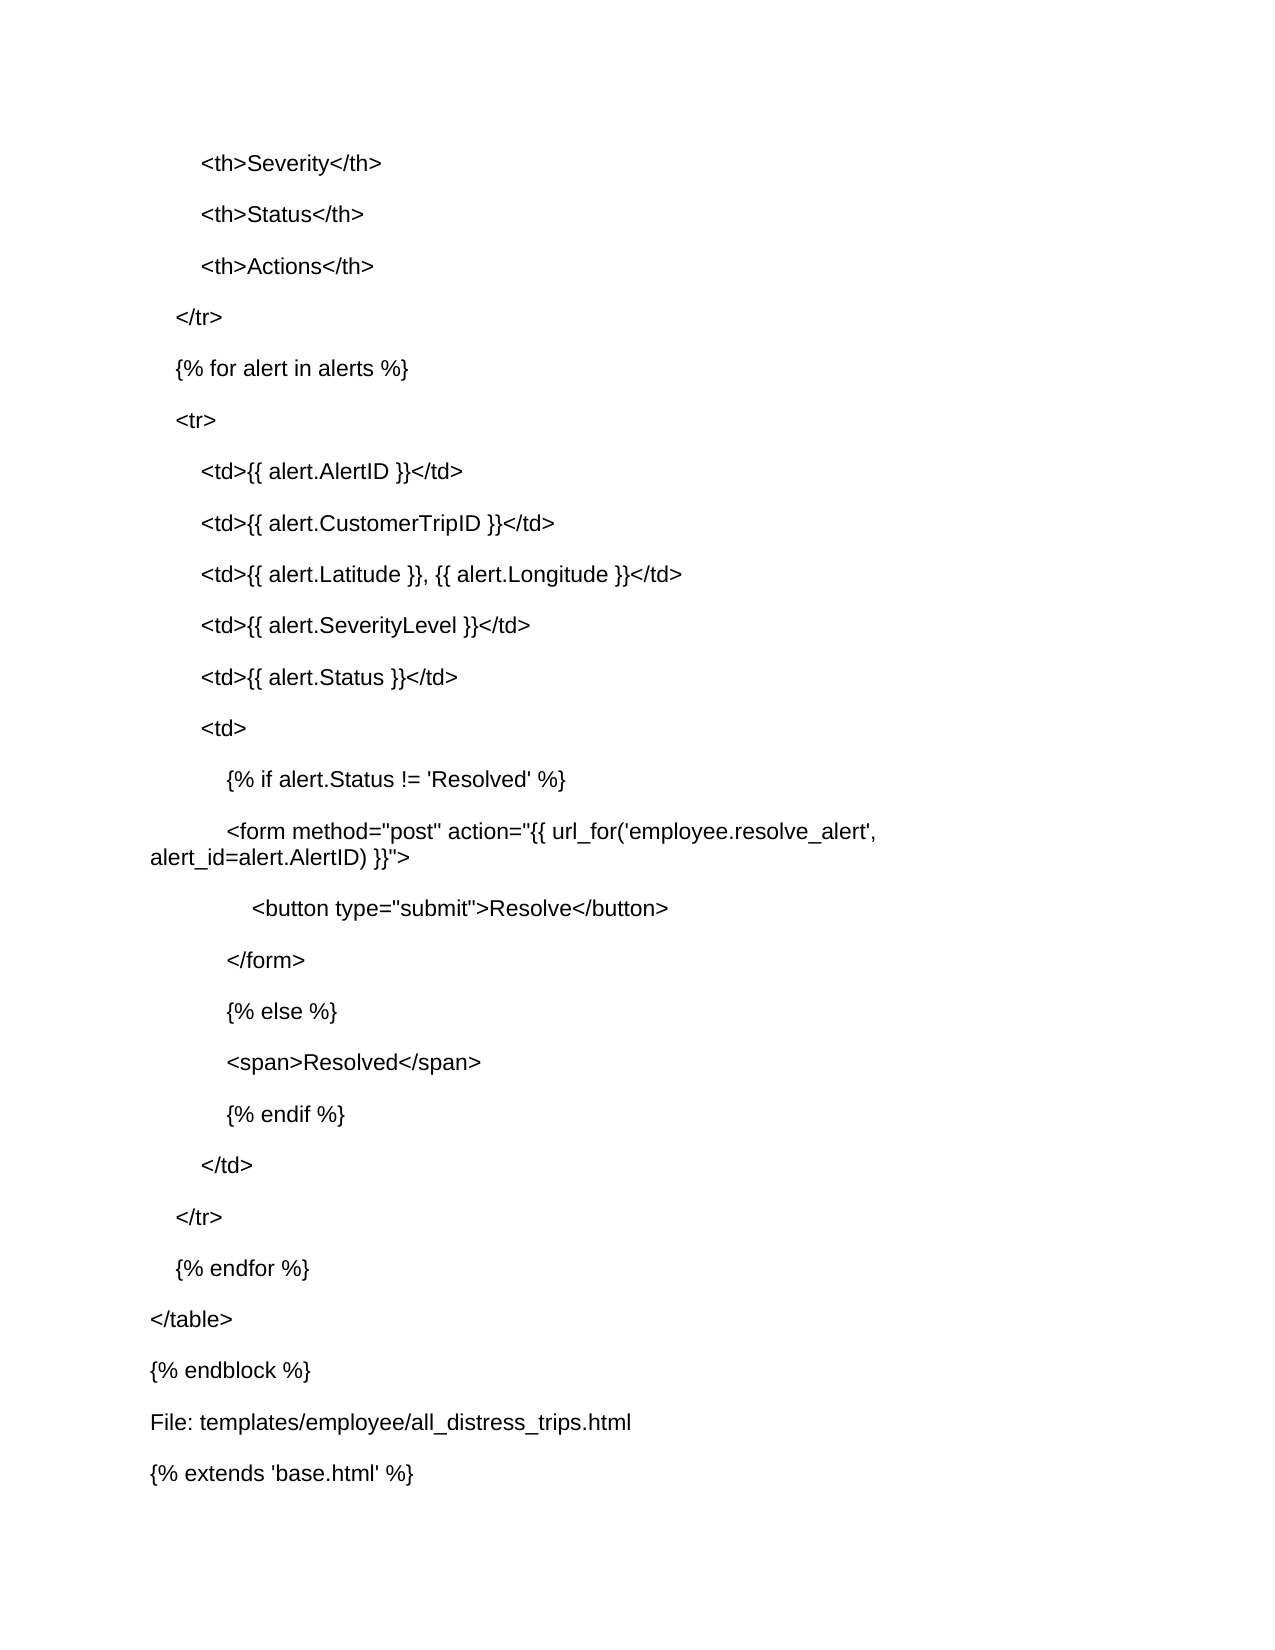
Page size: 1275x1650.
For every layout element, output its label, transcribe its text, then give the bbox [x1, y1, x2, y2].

text <form method="post" action="{{ url_for('employee.resolve_alert', alert_id=alert.AlertID) }}"> [150, 818, 1125, 870]
text </table> [150, 1306, 1125, 1332]
text {% endblock %} [150, 1357, 1125, 1384]
text {% for alert in alerts %} [150, 355, 1125, 382]
text {% endfor %} [150, 1255, 1125, 1281]
text {% else %} [150, 998, 1125, 1024]
text <span>Resolved</span> [150, 1049, 1125, 1076]
text <td> [150, 715, 1125, 741]
text <th>Status</th> [150, 201, 1125, 228]
text {% if alert.Status != 'Resolved' %} [150, 766, 1125, 793]
text <th>Actions</th> [150, 253, 1125, 279]
text <td>{{ alert.AlertID }}</td> [150, 458, 1125, 484]
text <button type="submit">Resolve</button> [150, 895, 1125, 922]
text </tr> [150, 1203, 1125, 1230]
text <td>{{ alert.SeverityLevel }}</td> [150, 612, 1125, 638]
text <td>{{ alert.Status }}</td> [150, 663, 1125, 690]
text <td>{{ alert.CustomerTripID }}</td> [150, 509, 1125, 536]
text </td> [150, 1152, 1125, 1178]
text File: templates/employee/all_distress_trips.html [150, 1409, 1125, 1435]
text <tr> [150, 407, 1125, 433]
text {% extends 'base.html' %} [150, 1460, 1125, 1487]
text {% endif %} [150, 1101, 1125, 1127]
text </tr> [150, 304, 1125, 330]
text <td>{{ alert.Latitude }}, {{ alert.Longitude }}</td> [150, 561, 1125, 587]
text <th>Severity</th> [150, 150, 1125, 176]
text </form> [150, 947, 1125, 973]
